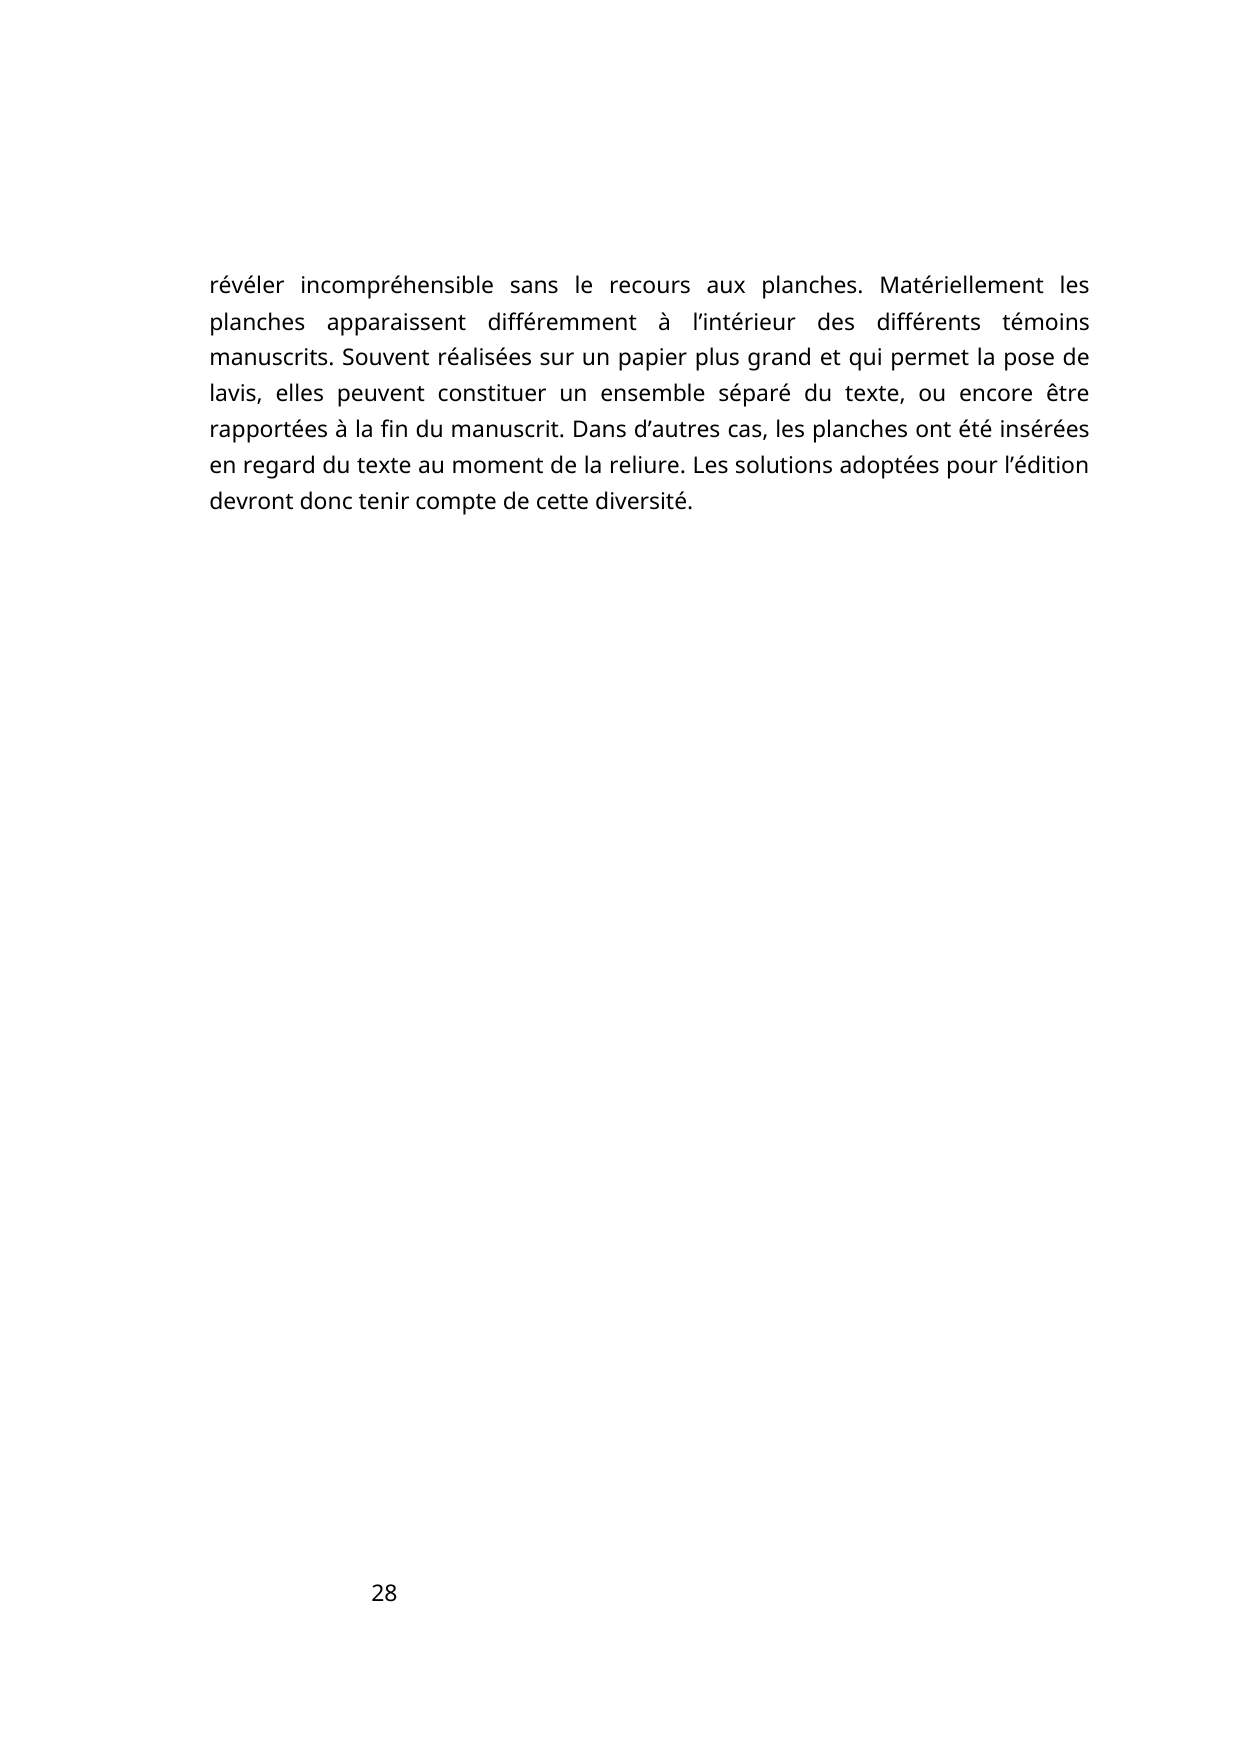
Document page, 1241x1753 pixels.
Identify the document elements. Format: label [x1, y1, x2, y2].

text [209, 269, 1090, 516]
